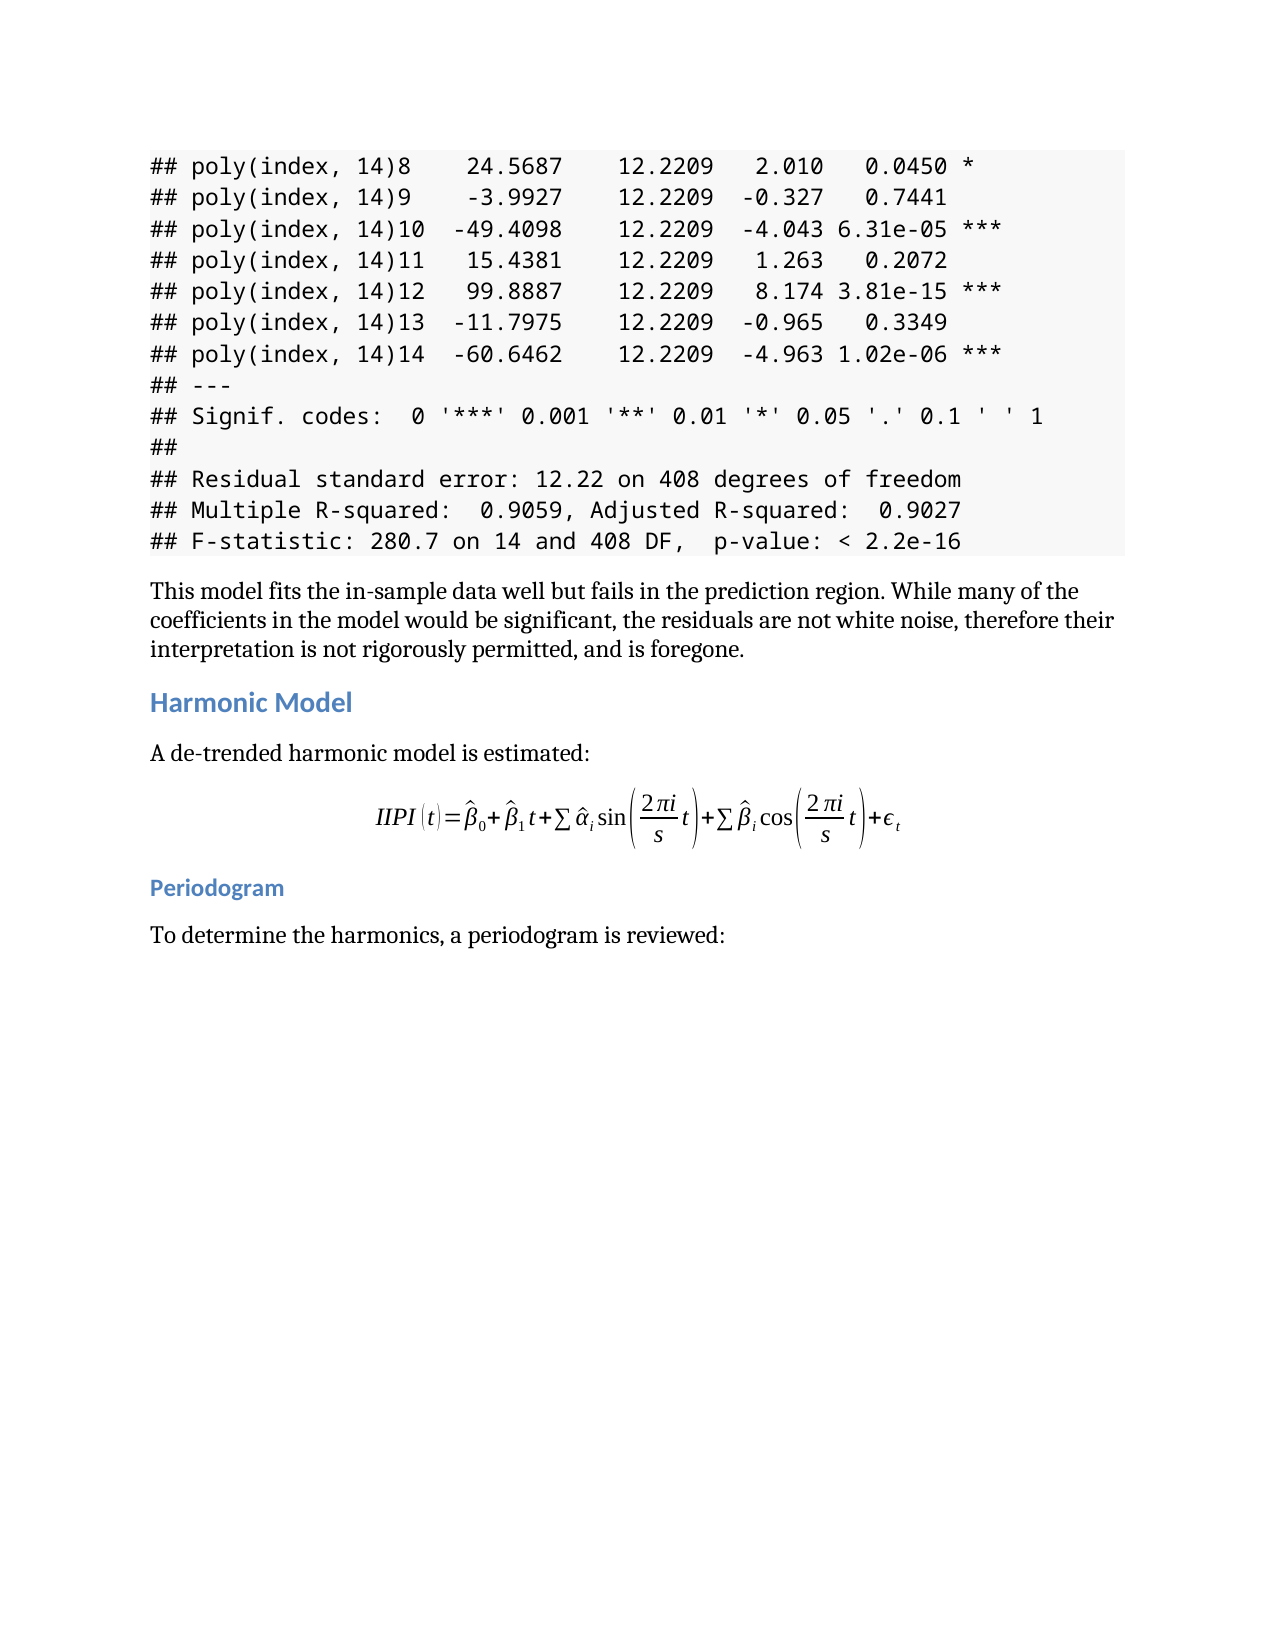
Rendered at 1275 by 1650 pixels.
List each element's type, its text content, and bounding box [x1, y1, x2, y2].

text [150, 150, 1125, 556]
text A de-trended harmonic model is estimated: [150, 738, 1125, 767]
text This model fits the in-sample data well but fails in the prediction region. While many of the coefficients in the model would be significant, the residuals are not white noise, therefore their interpretation is not rigorously permitted, and is foregone. [150, 577, 1125, 663]
subtitle Periodogram [150, 872, 1125, 902]
text To determine the harmonics, a periodogram is reviewed: [150, 921, 1125, 950]
subtitle Harmonic Model [150, 684, 1125, 720]
